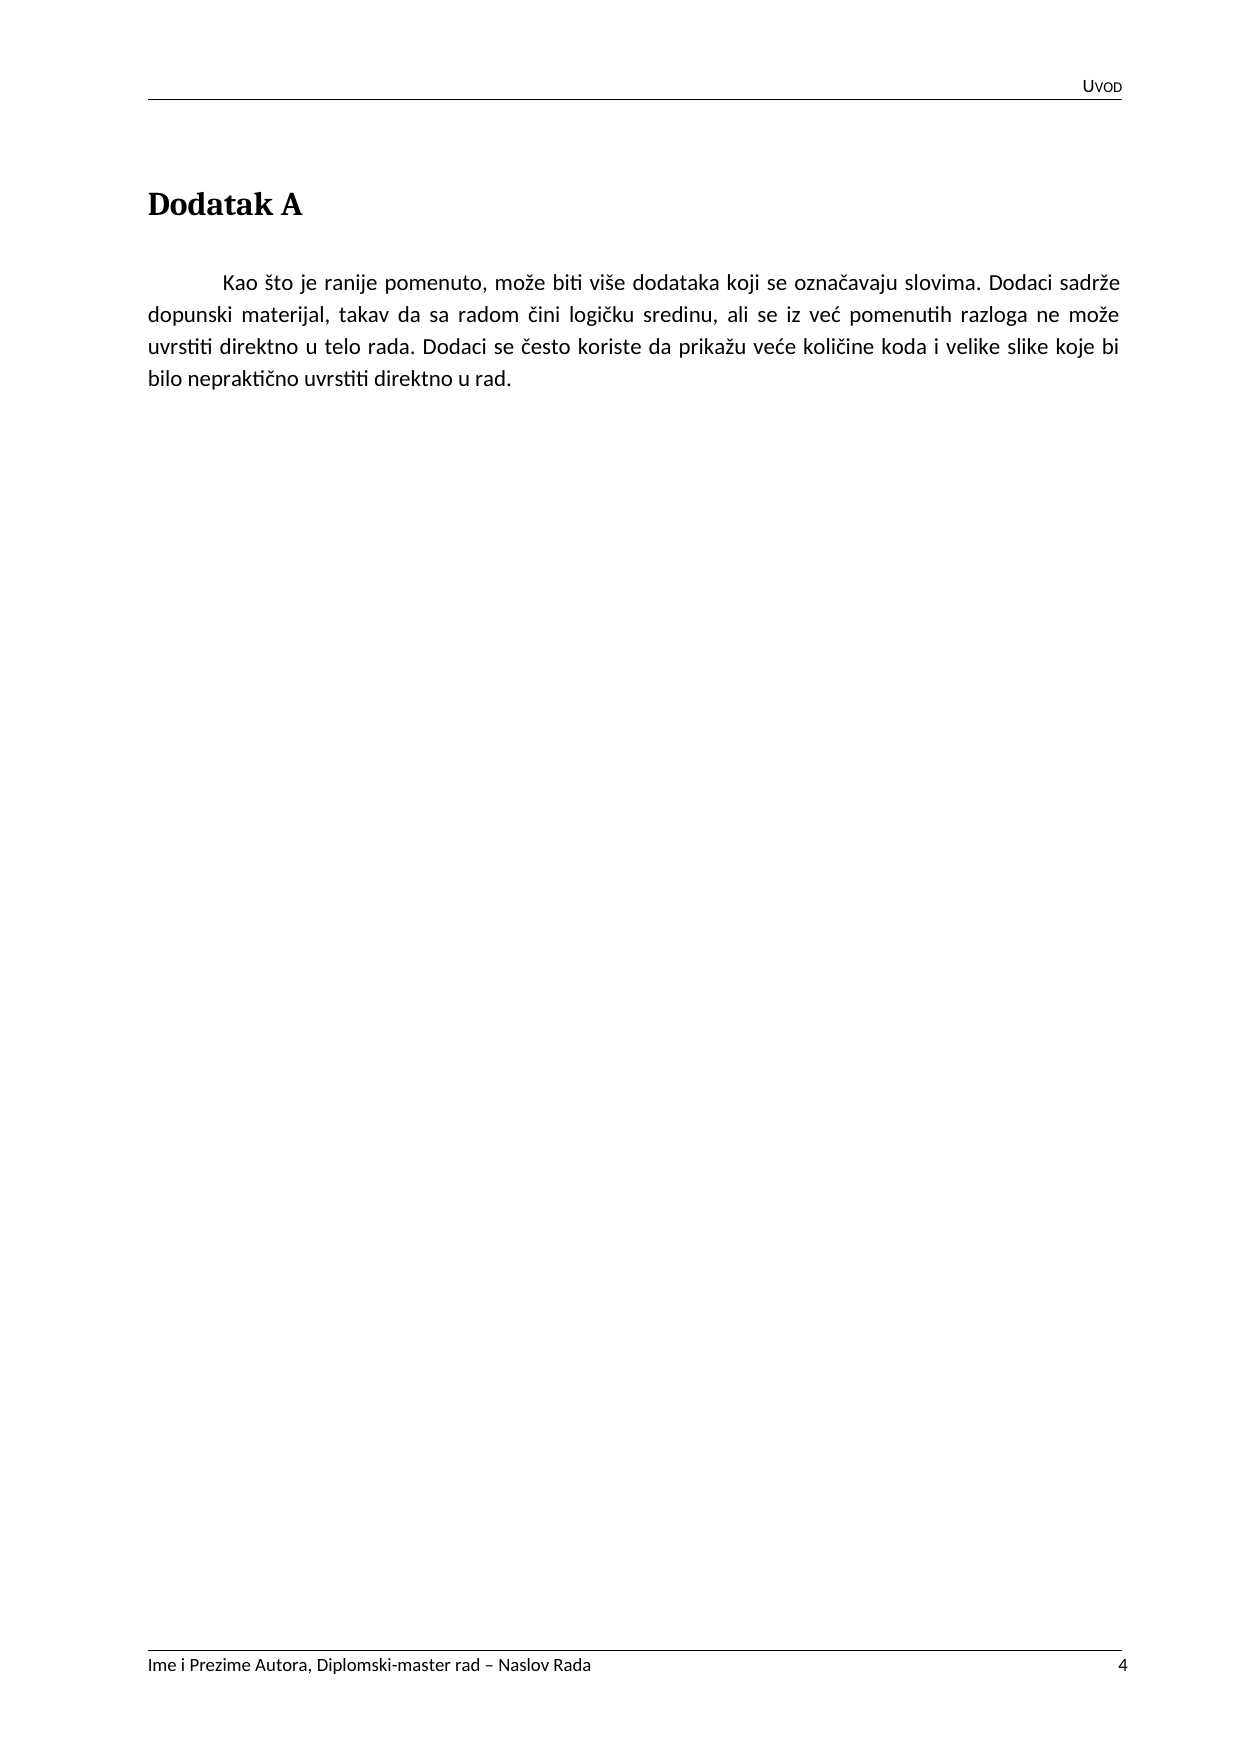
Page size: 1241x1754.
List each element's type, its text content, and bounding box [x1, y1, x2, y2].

text Kao što je ranije pomenuto, može biti više dodataka koji se označavaju slovima. Dodaci sadrže dopunski materijal, takav da sa radom čini logičku sredinu, ali se iz već pomenutih razloga ne može uvrstiti direktno u telo rada. Dodaci se često koriste da prikažu veće količine koda i velike slike koje bi bilo nepraktično uvrstiti direktno u rad. [148, 268, 1122, 392]
subtitle Dodatak A [148, 185, 1122, 223]
